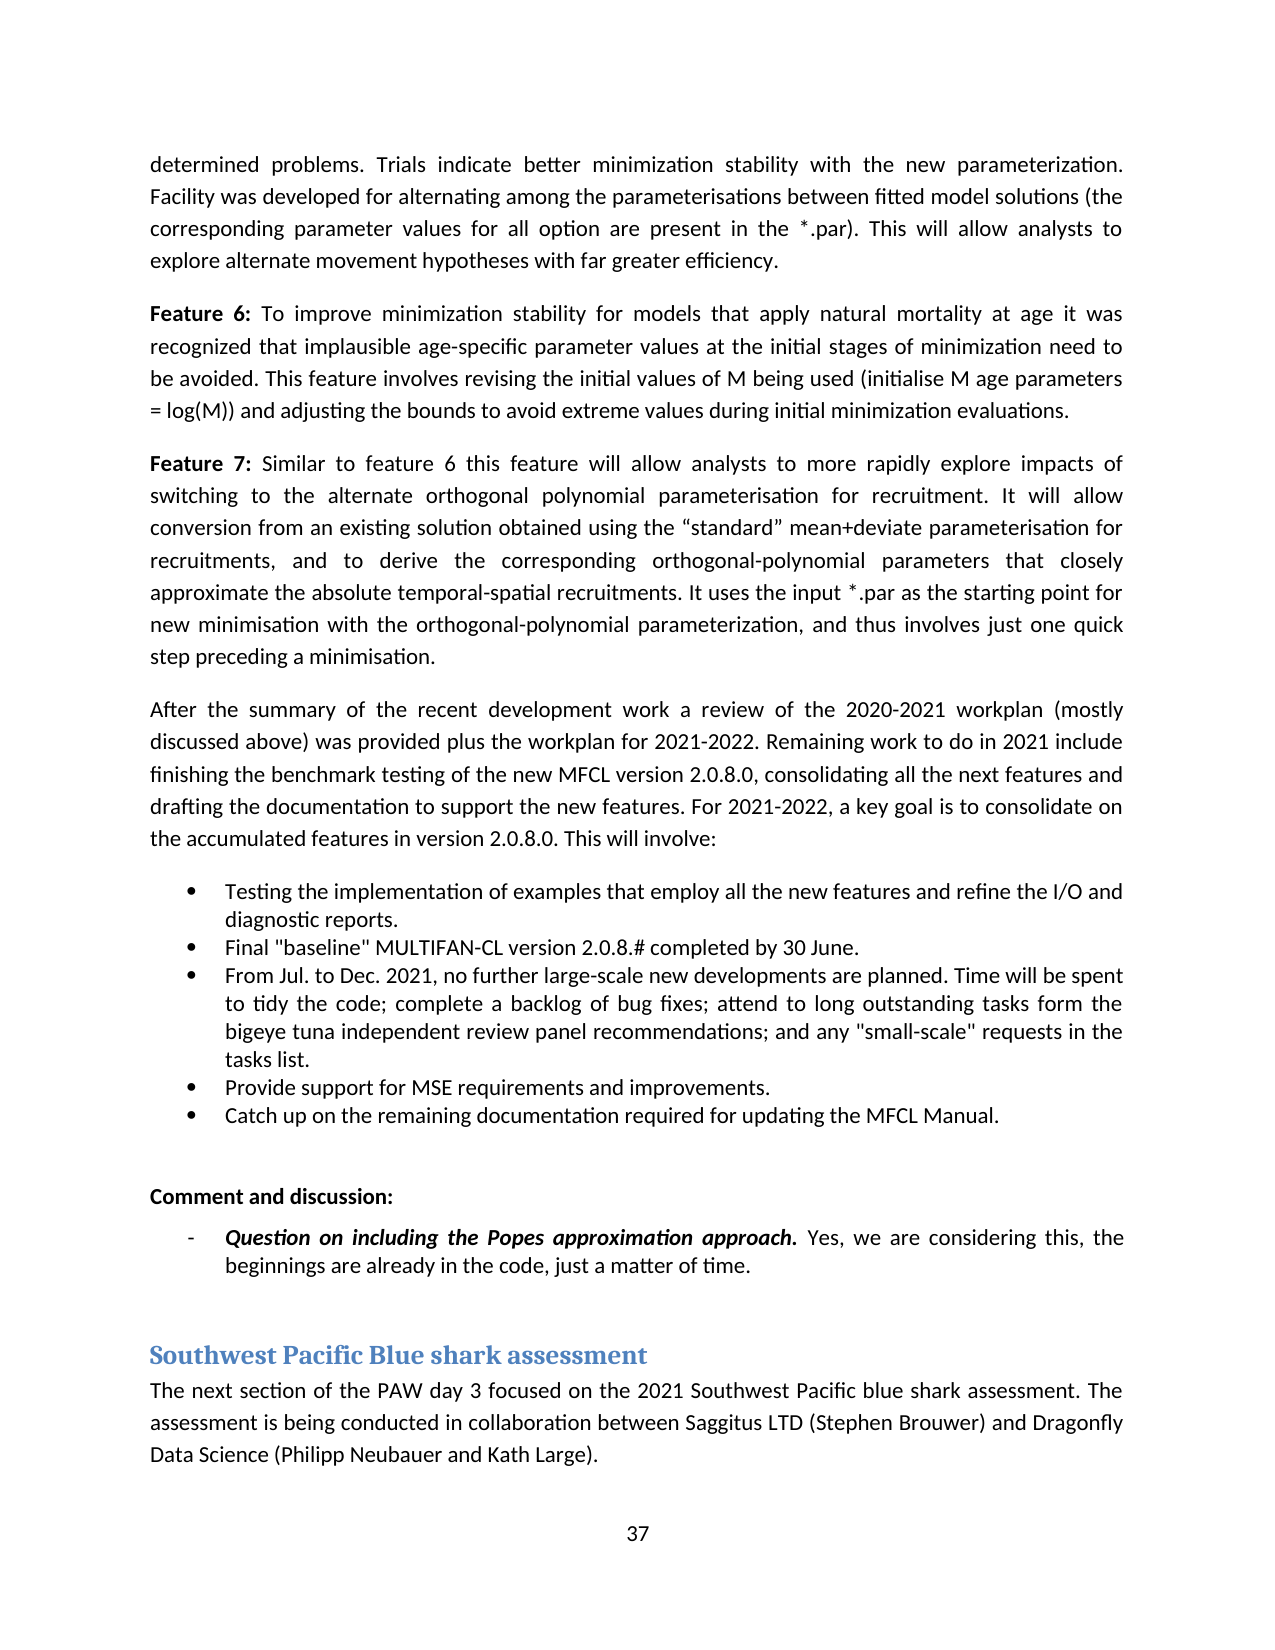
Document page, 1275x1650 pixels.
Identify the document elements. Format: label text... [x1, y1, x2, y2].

text After the summary of the recent development work a review of the 2020-2021 workplan (mostly discussed above) was provided plus the workplan for 2021-2022. Remaining work to do in 2021 include finishing the benchmark testing of the new MFCL version 2.0.8.0, consolidating all the next features and drafting the documentation to support the new features. For 2021-2022, a key goal is to consolidate on the accumulated features in version 2.0.8.0. This will involve: [150, 695, 1125, 852]
list From Jul. to Dec. 2021, no further large-scale new developments are planned. Time will be spent to tidy the code; complete a backlog of bug fixes; attend to long outstanding tasks form the bigeye tuna independent review panel recommendations; and any "small-scale" requests in the tasks list. [187, 961, 1125, 1073]
text Feature 7: Similar to feature 6 this feature will allow analysts to more rapidly explore impacts of switching to the alternate orthogonal polynomial parameterisation for recruitment. It will allow conversion from an existing solution obtained using the “standard” mean+deviate parameterisation for recruitments, and to derive the corresponding orthogonal-polynomial parameters that closely approximate the absolute temporal-spatial recruitments. It uses the input *.par as the starting point for new minimisation with the orthogonal-polynomial parameterization, and thus involves just one quick step preceding a minimisation. [150, 449, 1125, 670]
list Testing the implementation of examples that employ all the new features and refine the I/O and diagnostic reports. [187, 877, 1125, 933]
list Catch up on the remaining documentation required for updating the MFCL Manual. [187, 1101, 1125, 1129]
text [150, 150, 1125, 274]
text Comment and discussion: [150, 1182, 1125, 1210]
text Feature 6: To improve minimization stability for models that apply natural mortality at age it was recognized that implausible age-specific parameter values at the initial stages of minimization need to be avoided. This feature involves revising the initial values of M being used (initialise M age parameters = log(M)) and adjusting the bounds to avoid extreme values during initial minimization evaluations. [150, 299, 1125, 424]
list Question on including the Popes approximation approach. Yes, we are considering this, the beginnings are already in the code, just a matter of time. [187, 1223, 1125, 1279]
list Provide support for MSE requirements and improvements. [187, 1073, 1125, 1101]
text The next section of the PAW day 3 focused on the 2021 Southwest Pacific blue shark assessment. The assessment is being conducted in collaboration between Saggitus LTD (Stephen Brouwer) and Dragonfly Data Science (Philipp Neubauer and Kath Large). [150, 1376, 1125, 1468]
list Final "baseline" MULTIFAN-CL version 2.0.8.# completed by 30 June. [187, 933, 1125, 961]
subtitle Southwest Pacific Blue shark assessment [150, 1340, 1125, 1371]
